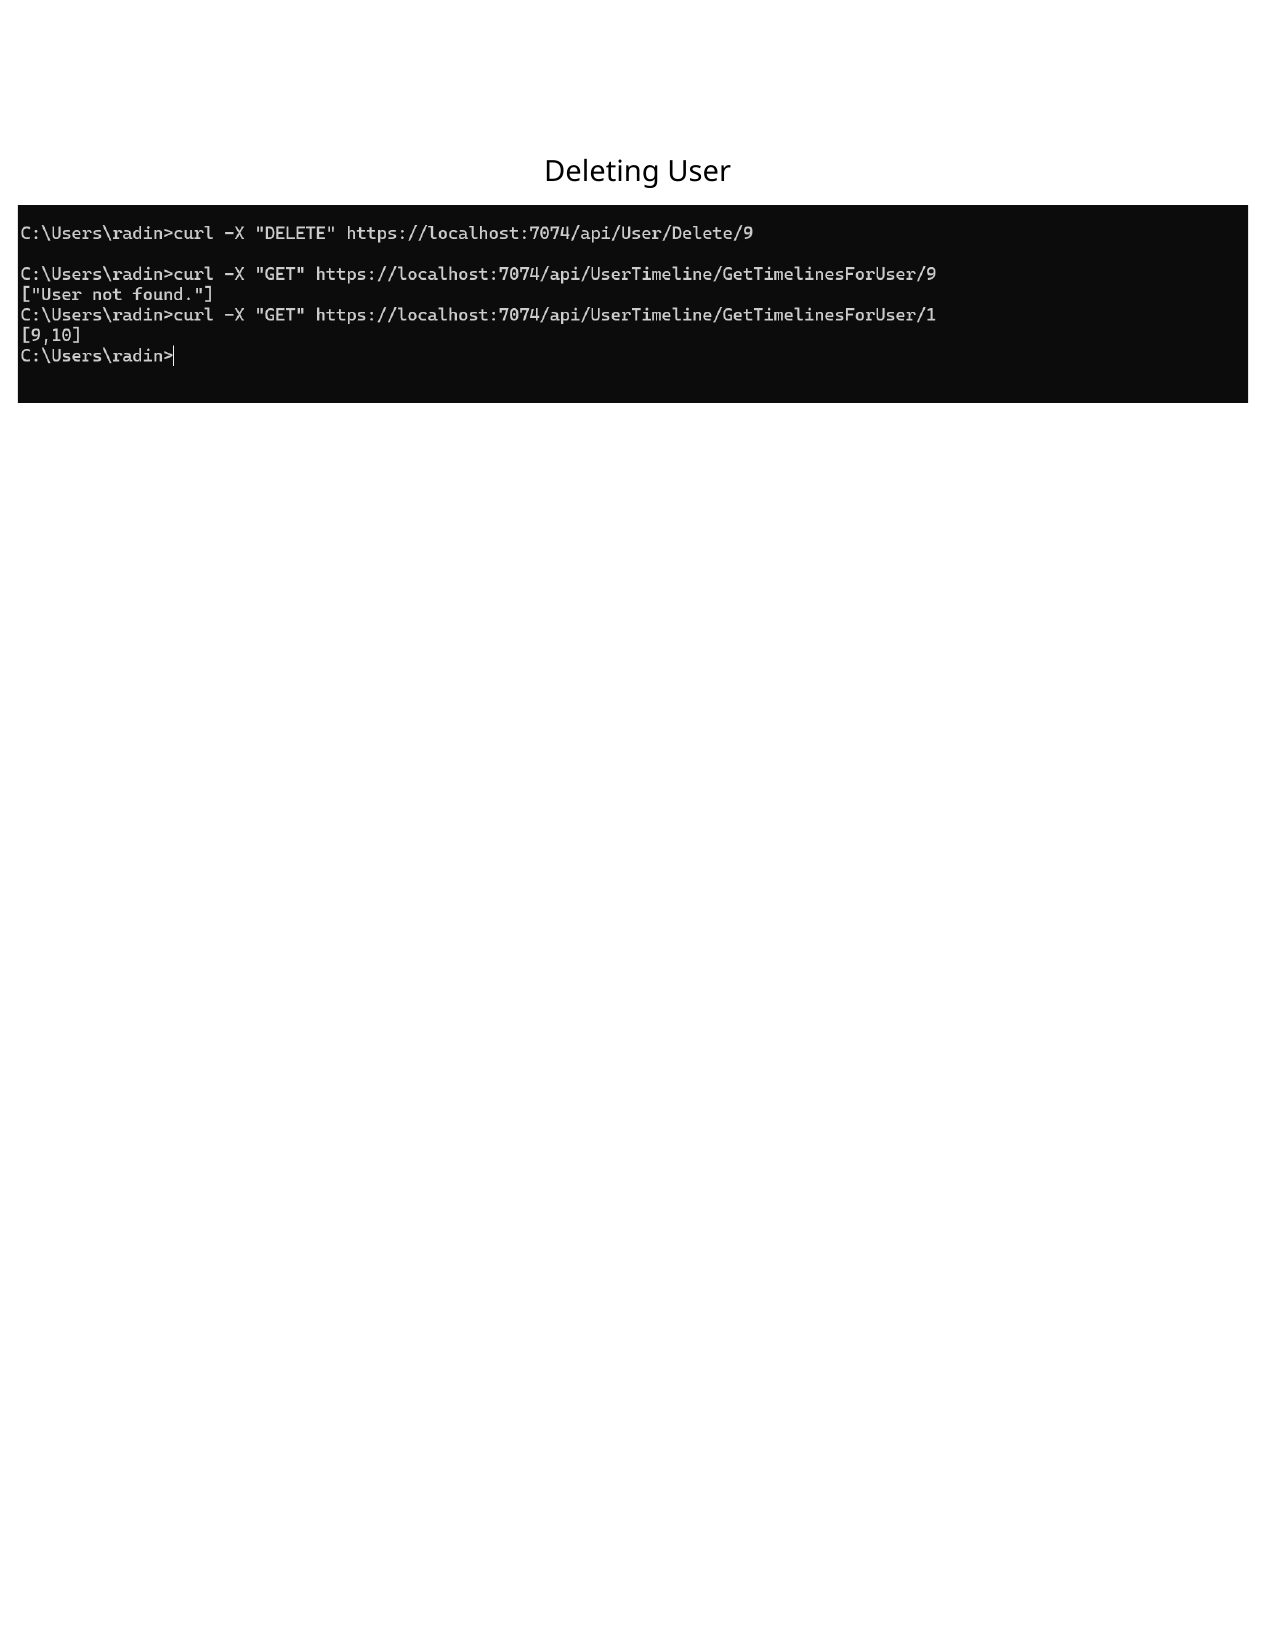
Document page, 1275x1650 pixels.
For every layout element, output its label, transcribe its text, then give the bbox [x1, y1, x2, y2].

text Deleting User [150, 150, 1125, 190]
picture [17, 205, 1248, 402]
